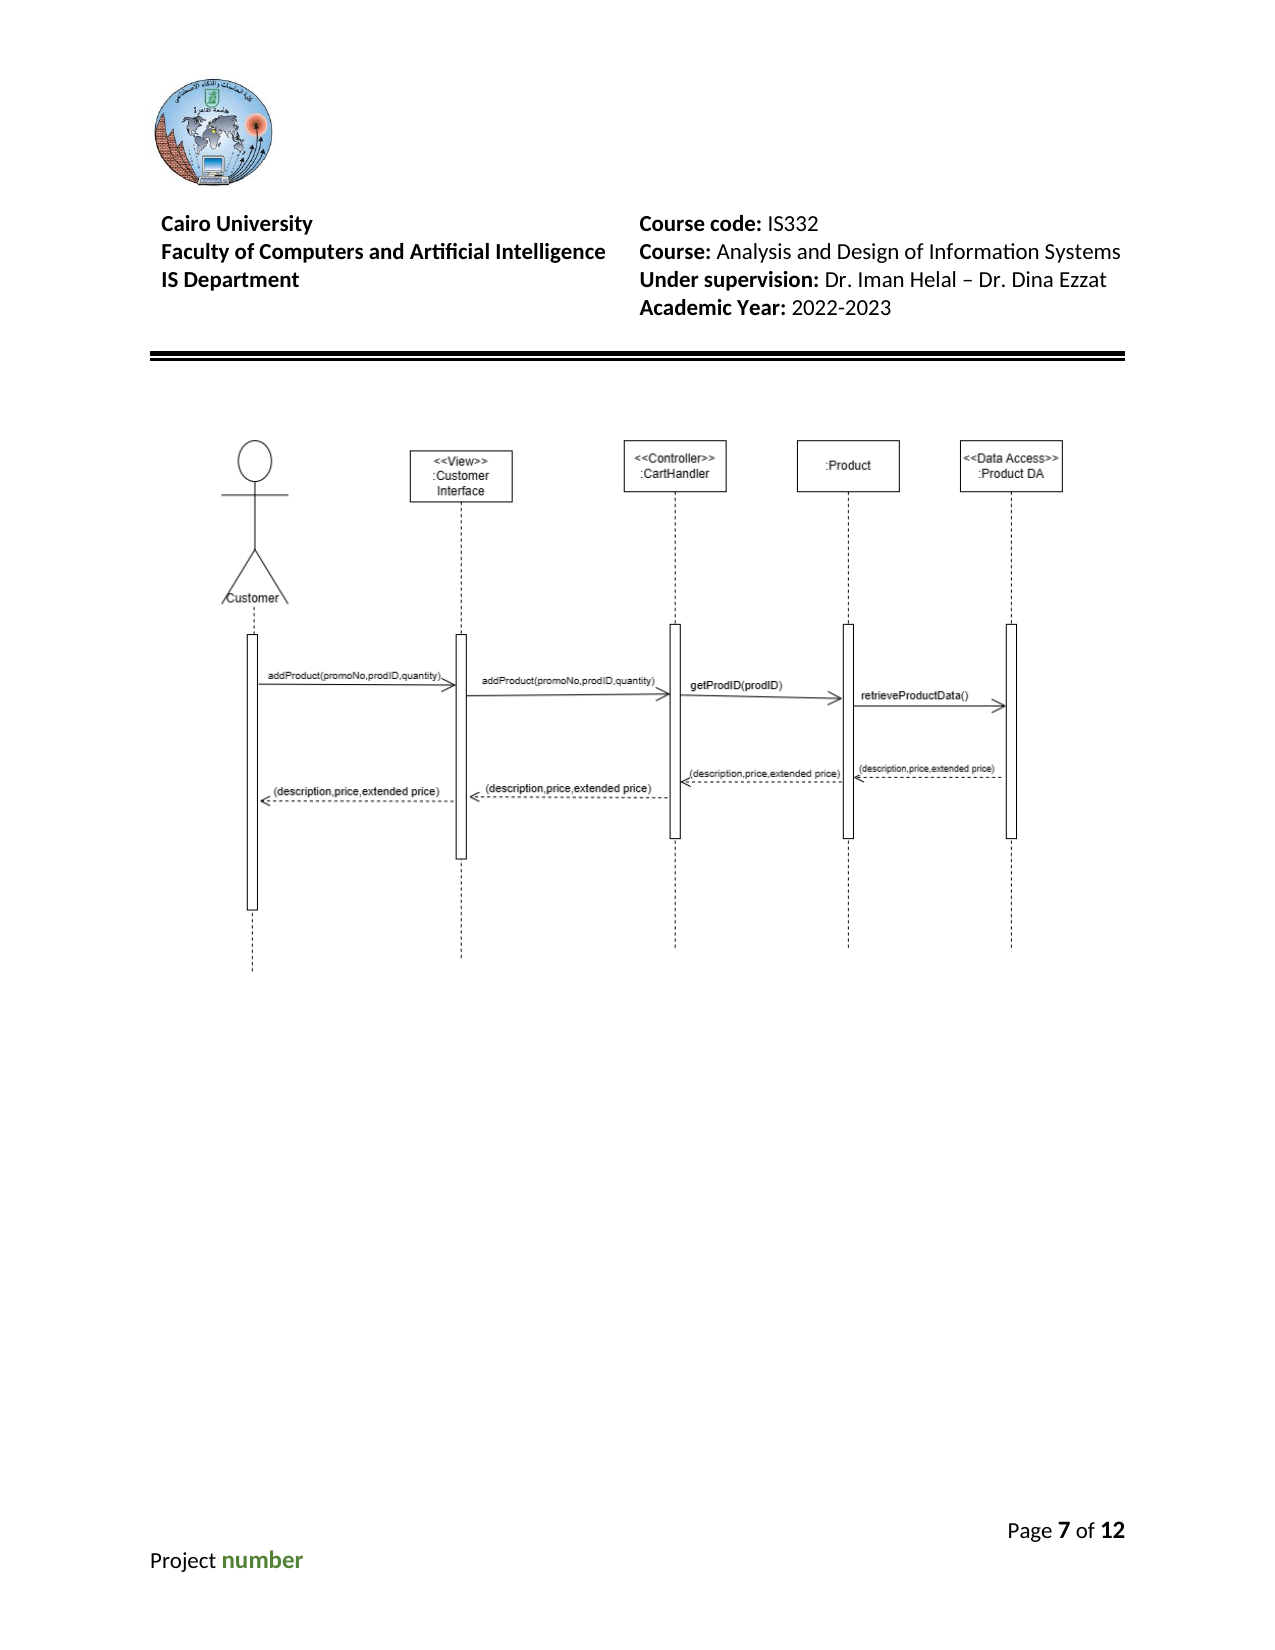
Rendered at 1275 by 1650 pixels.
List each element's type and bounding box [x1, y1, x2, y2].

picture [150, 379, 1124, 1034]
picture [150, 75, 276, 190]
